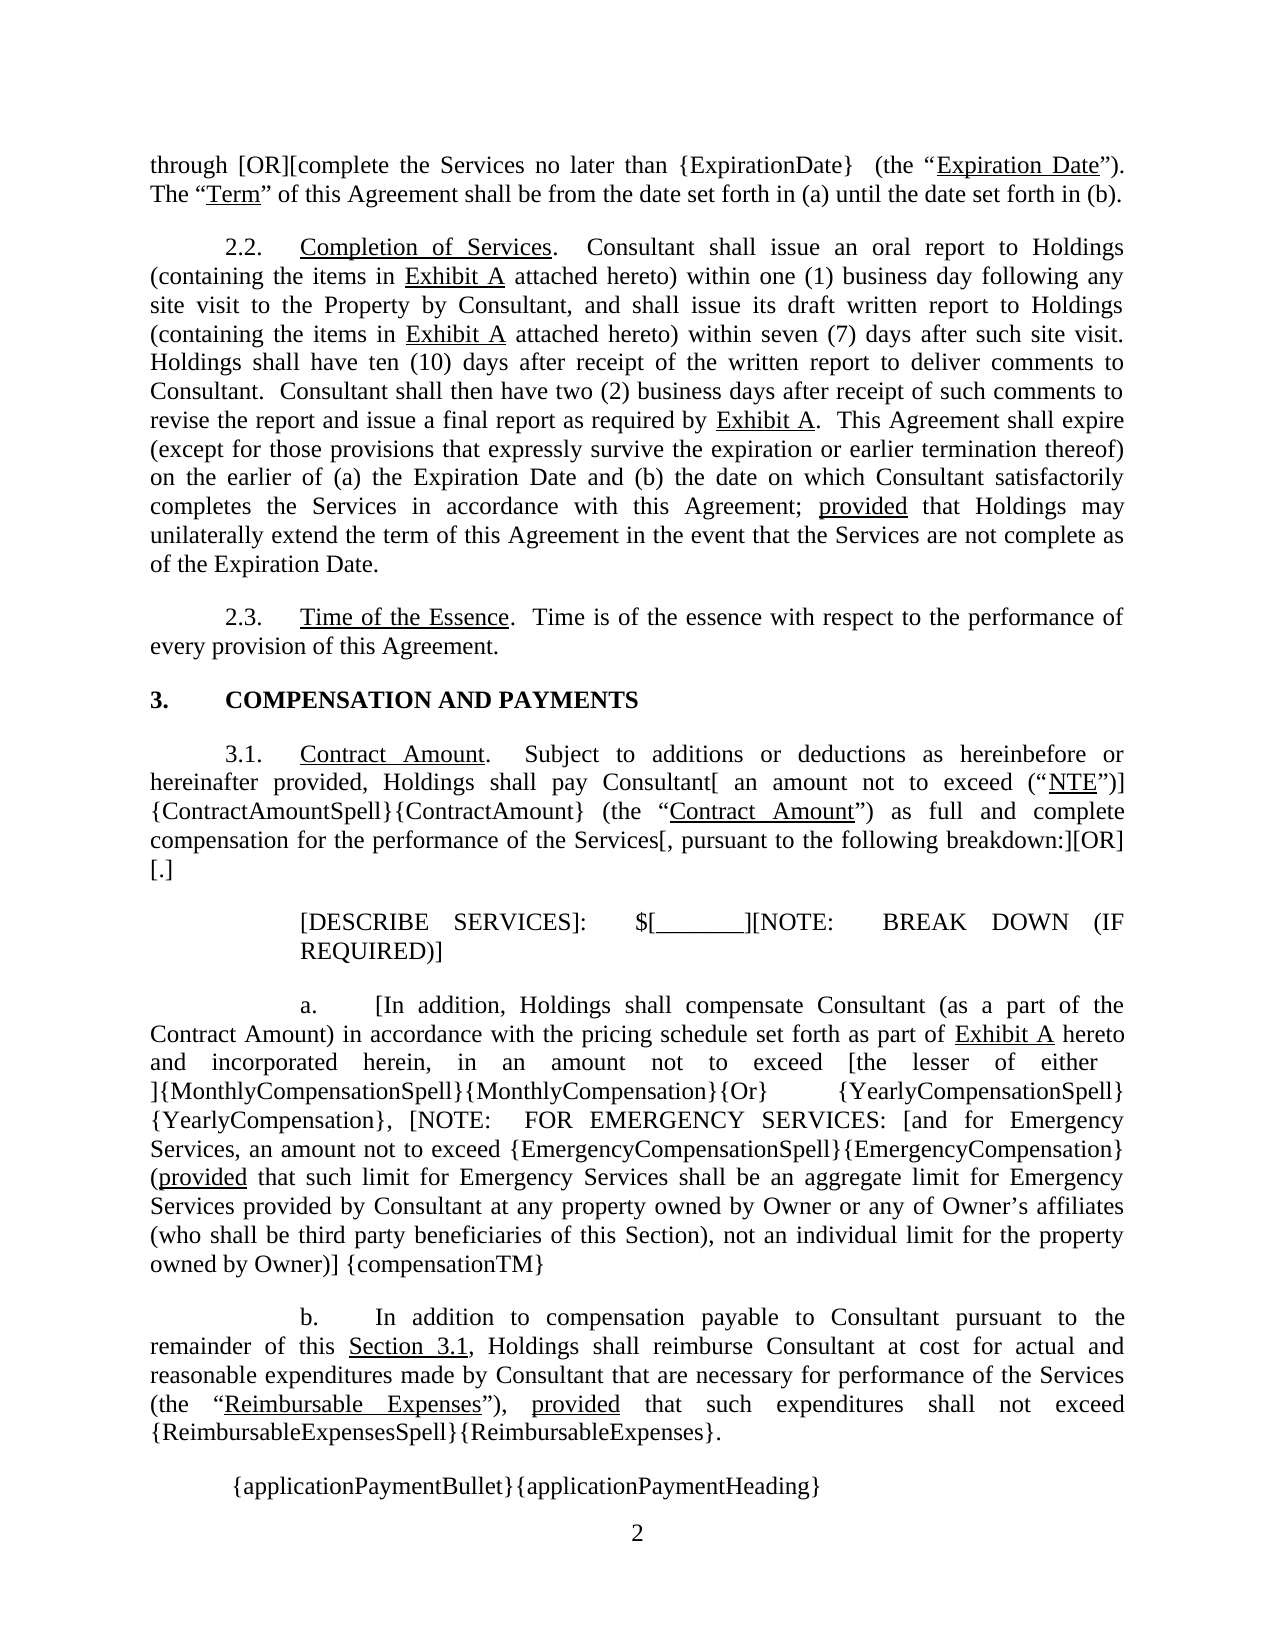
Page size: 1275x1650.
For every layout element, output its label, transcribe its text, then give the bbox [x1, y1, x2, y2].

list {applicationPaymentBullet}{applicationPaymentHeading} [150, 1471, 1125, 1500]
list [150, 150, 1125, 207]
list Contract Amount. Subject to additions or deductions as hereinbefore or hereinafter provided, Holdings shall pay Consultant[ an amount not to exceed (“NTE”)] {ContractAmountSpell}{ContractAmount} (the “Contract Amount”) as full and complete compensation for the performance of the Services[, pursuant to the following breakdown:][OR][.] [150, 739, 1125, 882]
list In addition to compensation payable to Consultant pursuant to the remainder of this Section 3.1, Holdings shall reimburse Consultant at cost for actual and reasonable expenditures made by Consultant that are necessary for performance of the Services (the “Reimbursable Expenses”), provided that such expenditures shall not exceed {ReimbursableExpensesSpell}{ReimbursableExpenses}. [150, 1302, 1125, 1446]
text [DESCRIBE SERVICES]: $[_______][NOTE: BREAK DOWN (IF REQUIRED)] [300, 907, 1125, 965]
list Time of the Essence. Time is of the essence with respect to the performance of every provision of this Agreement. [150, 602, 1125, 660]
list Completion of Services. Consultant shall issue an oral report to Holdings (containing the items in Exhibit A attached hereto) within one (1) business day following any site visit to the Property by Consultant, and shall issue its draft written report to Holdings (containing the items in Exhibit A attached hereto) within seven (7) days after such site visit. Holdings shall have ten (10) days after receipt of the written report to deliver comments to Consultant. Consultant shall then have two (2) business days after receipt of such comments to revise the report and issue a final report as required by Exhibit A. This Agreement shall expire (except for those provisions that expressly survive the expiration or earlier termination thereof) on the earlier of (a) the Expiration Date and (b) the date on which Consultant satisfactorily completes the Services in accordance with this Agreement; provided that Holdings may unilaterally extend the term of this Agreement in the event that the Services are not complete as of the Expiration Date. [150, 232, 1125, 577]
list COMPENSATION AND PAYMENTS [150, 685, 1125, 714]
list [In addition, Holdings shall compensate Consultant (as a part of the Contract Amount) in accordance with the pricing schedule set forth as part of Exhibit A hereto and incorporated herein, in an amount not to exceed [the lesser of either ]{MonthlyCompensationSpell}{MonthlyCompensation}{Or} {YearlyCompensationSpell}{YearlyCompensation}, [NOTE: FOR EMERGENCY SERVICES: [and for Emergency Services, an amount not to exceed {EmergencyCompensationSpell}{EmergencyCompensation}(provided that such limit for Emergency Services shall be an aggregate limit for Emergency Services provided by Consultant at any property owned by Owner or any of Owner’s affiliates (who shall be third party beneficiaries of this Section), not an individual limit for the property owned by Owner)] {compensationTM} [150, 990, 1125, 1277]
